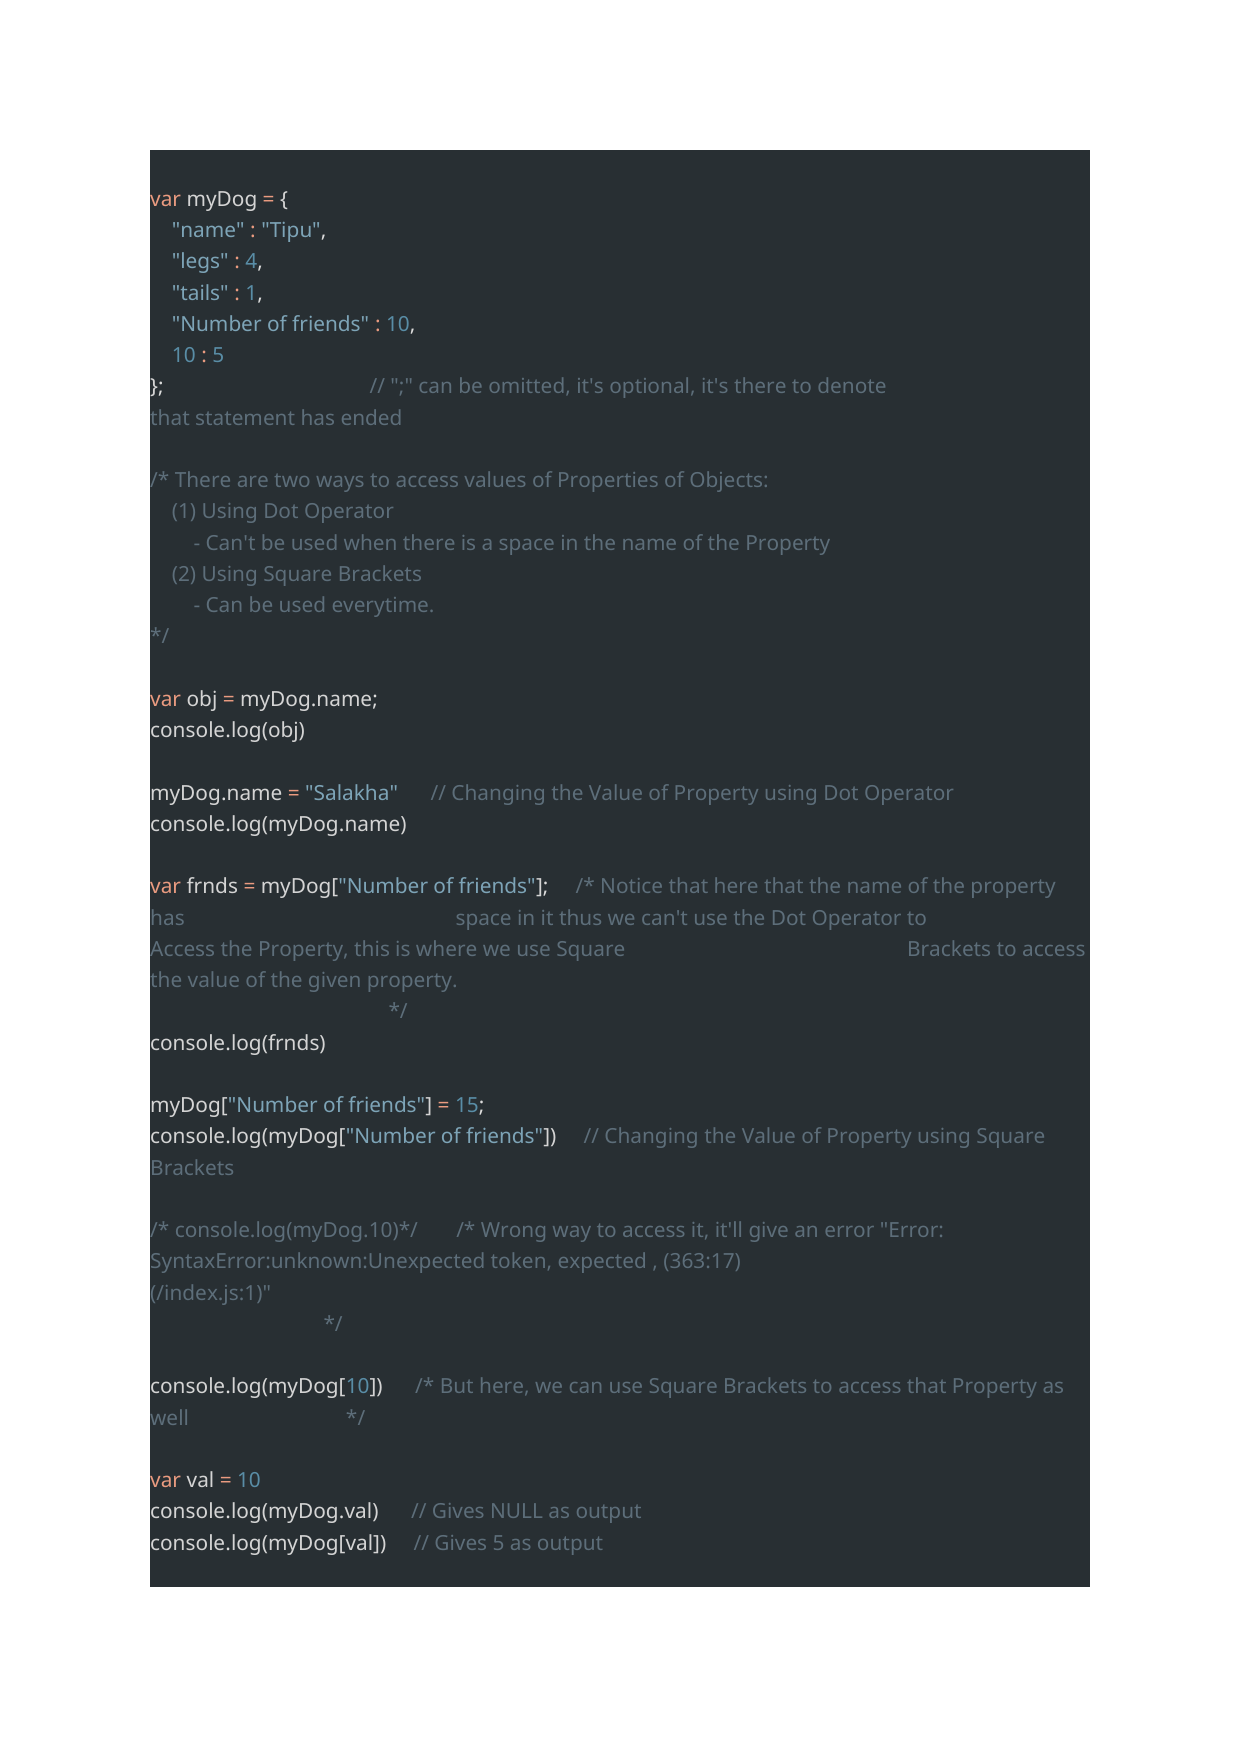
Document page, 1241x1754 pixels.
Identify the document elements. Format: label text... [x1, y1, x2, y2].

text "Number of friends" : 10, [150, 306, 1090, 337]
text */ [150, 1306, 1090, 1337]
text var myDog = { [150, 181, 1090, 212]
text }; // ";" can be omitted, it's optional, it's there to denote that statement has ended [150, 369, 1090, 431]
text - Can be used everytime. [150, 587, 1090, 619]
text */ [150, 619, 1090, 650]
text myDog["Number of friends"] = 15; [150, 1087, 1090, 1119]
text /* console.log(myDog.10)*/ /* Wrong way to access it, it'll give an error "Error: SyntaxError:unknown:Unexpected token, expected , (363:17) (/index.js:1)" [150, 1212, 1090, 1306]
text var val = 10 [150, 1462, 1090, 1494]
text - Can't be used when there is a space in the name of the Property [150, 525, 1090, 556]
text console.log(myDog.name) [150, 806, 1090, 837]
text console.log(myDog["Number of friends"]) // Changing the Value of Property using Square Brackets [150, 1119, 1090, 1181]
text console.log(myDog[10]) /* But here, we can use Square Brackets to access that Property as well */ [150, 1369, 1090, 1431]
text console.log(obj) [150, 712, 1090, 744]
text */ [150, 994, 1090, 1025]
text myDog.name = "Salakha" // Changing the Value of Property using Dot Operator [150, 775, 1090, 806]
text console.log(myDog.val) // Gives NULL as output [150, 1494, 1090, 1525]
text var frnds = myDog["Number of friends"]; /* Notice that here that the name of the property has space in it thus we can't use the Dot Operator to Access the Property, this is where we use Square Brackets to access the value of the given property. [150, 869, 1090, 994]
text 10 : 5 [150, 337, 1090, 369]
text /* There are two ways to access values of Properties of Objects: [150, 462, 1090, 494]
text (1) Using Dot Operator [150, 494, 1090, 525]
text console.log(frnds) [150, 1025, 1090, 1056]
text "legs" : 4, [150, 244, 1090, 275]
text console.log(myDog[val]) // Gives 5 as output [150, 1525, 1090, 1556]
text (2) Using Square Brackets [150, 556, 1090, 587]
text "tails" : 1, [150, 275, 1090, 306]
text var obj = myDog.name; [150, 681, 1090, 712]
text "name" : "Tipu", [150, 212, 1090, 244]
